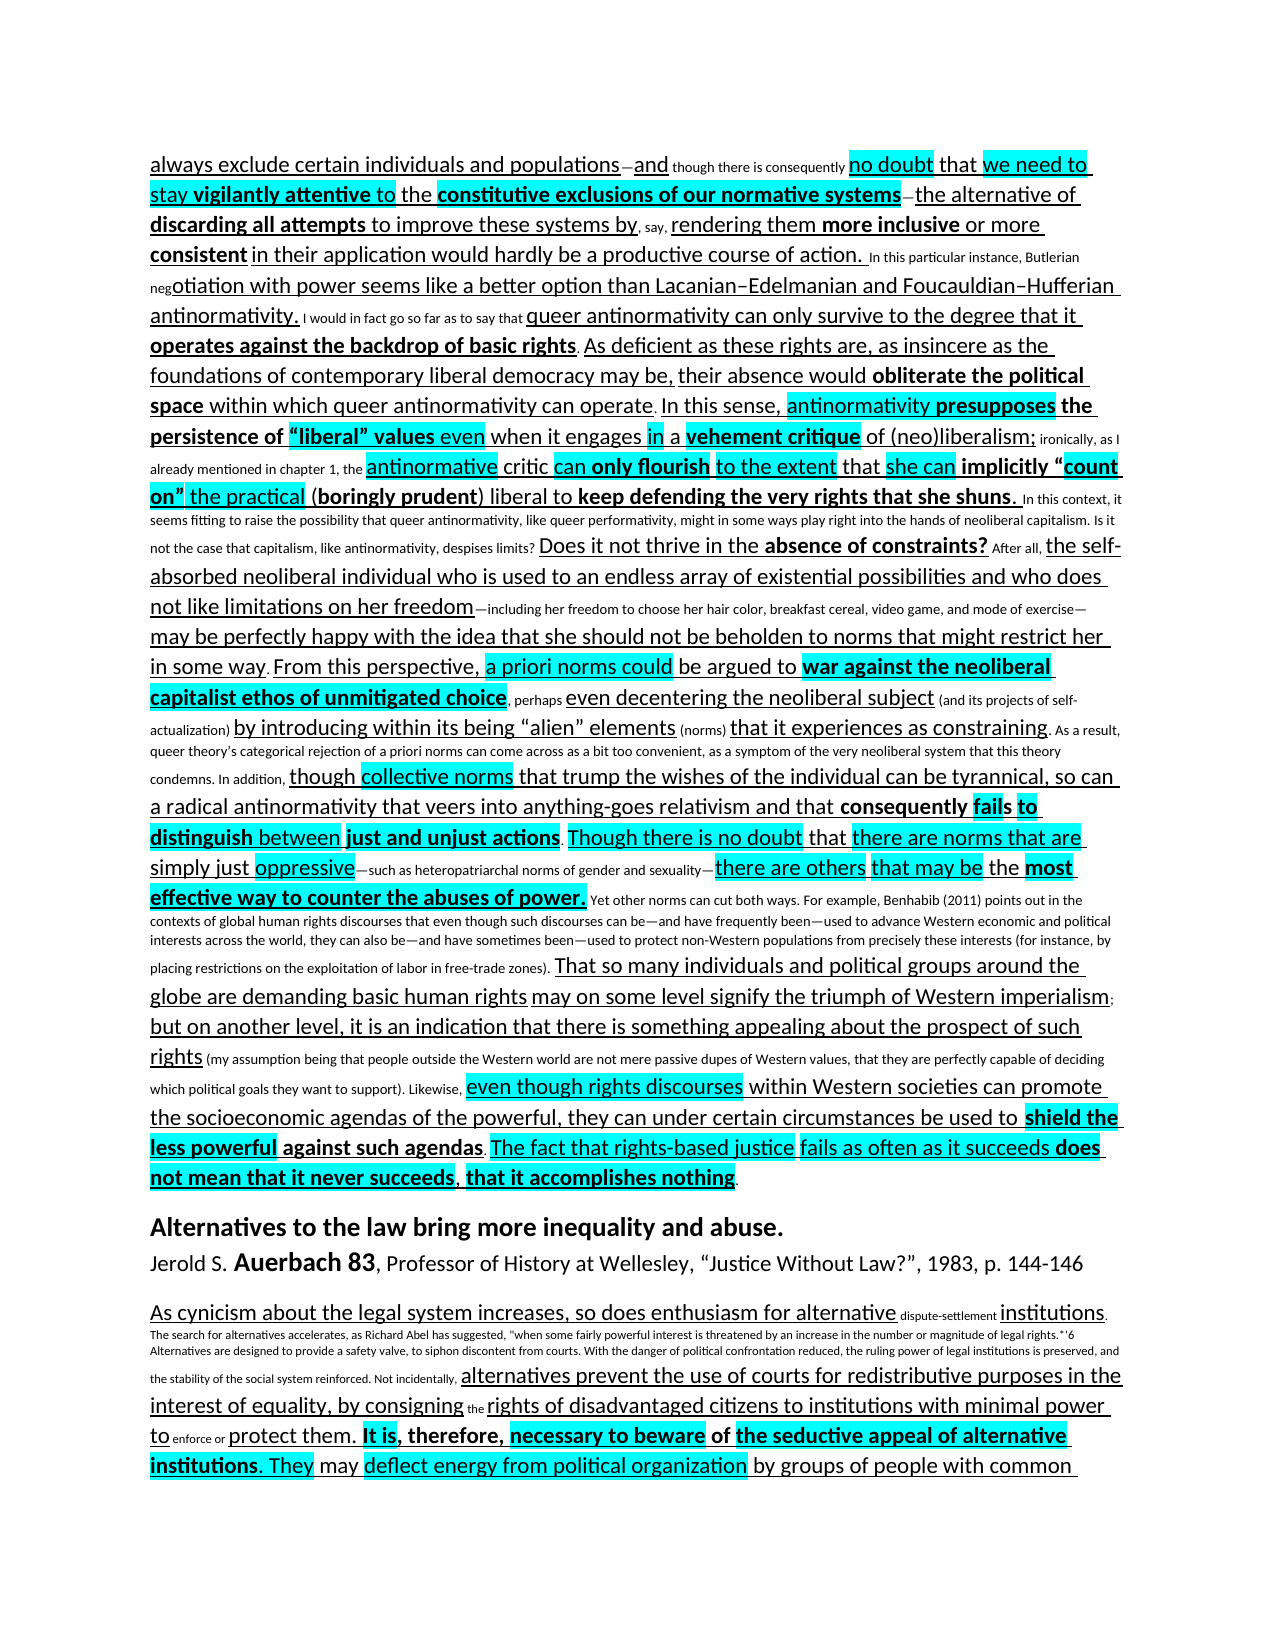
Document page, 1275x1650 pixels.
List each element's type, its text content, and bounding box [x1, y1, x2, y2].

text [150, 150, 1125, 1191]
text Jerold S. Auerbach 83, Professor of History at Wellesley, “Justice Without Law?”, 1983, p. 144-146 [150, 1246, 1125, 1279]
subtitle Alternatives to the law bring more inequality and abuse. [150, 1210, 1125, 1243]
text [150, 1298, 1125, 1480]
